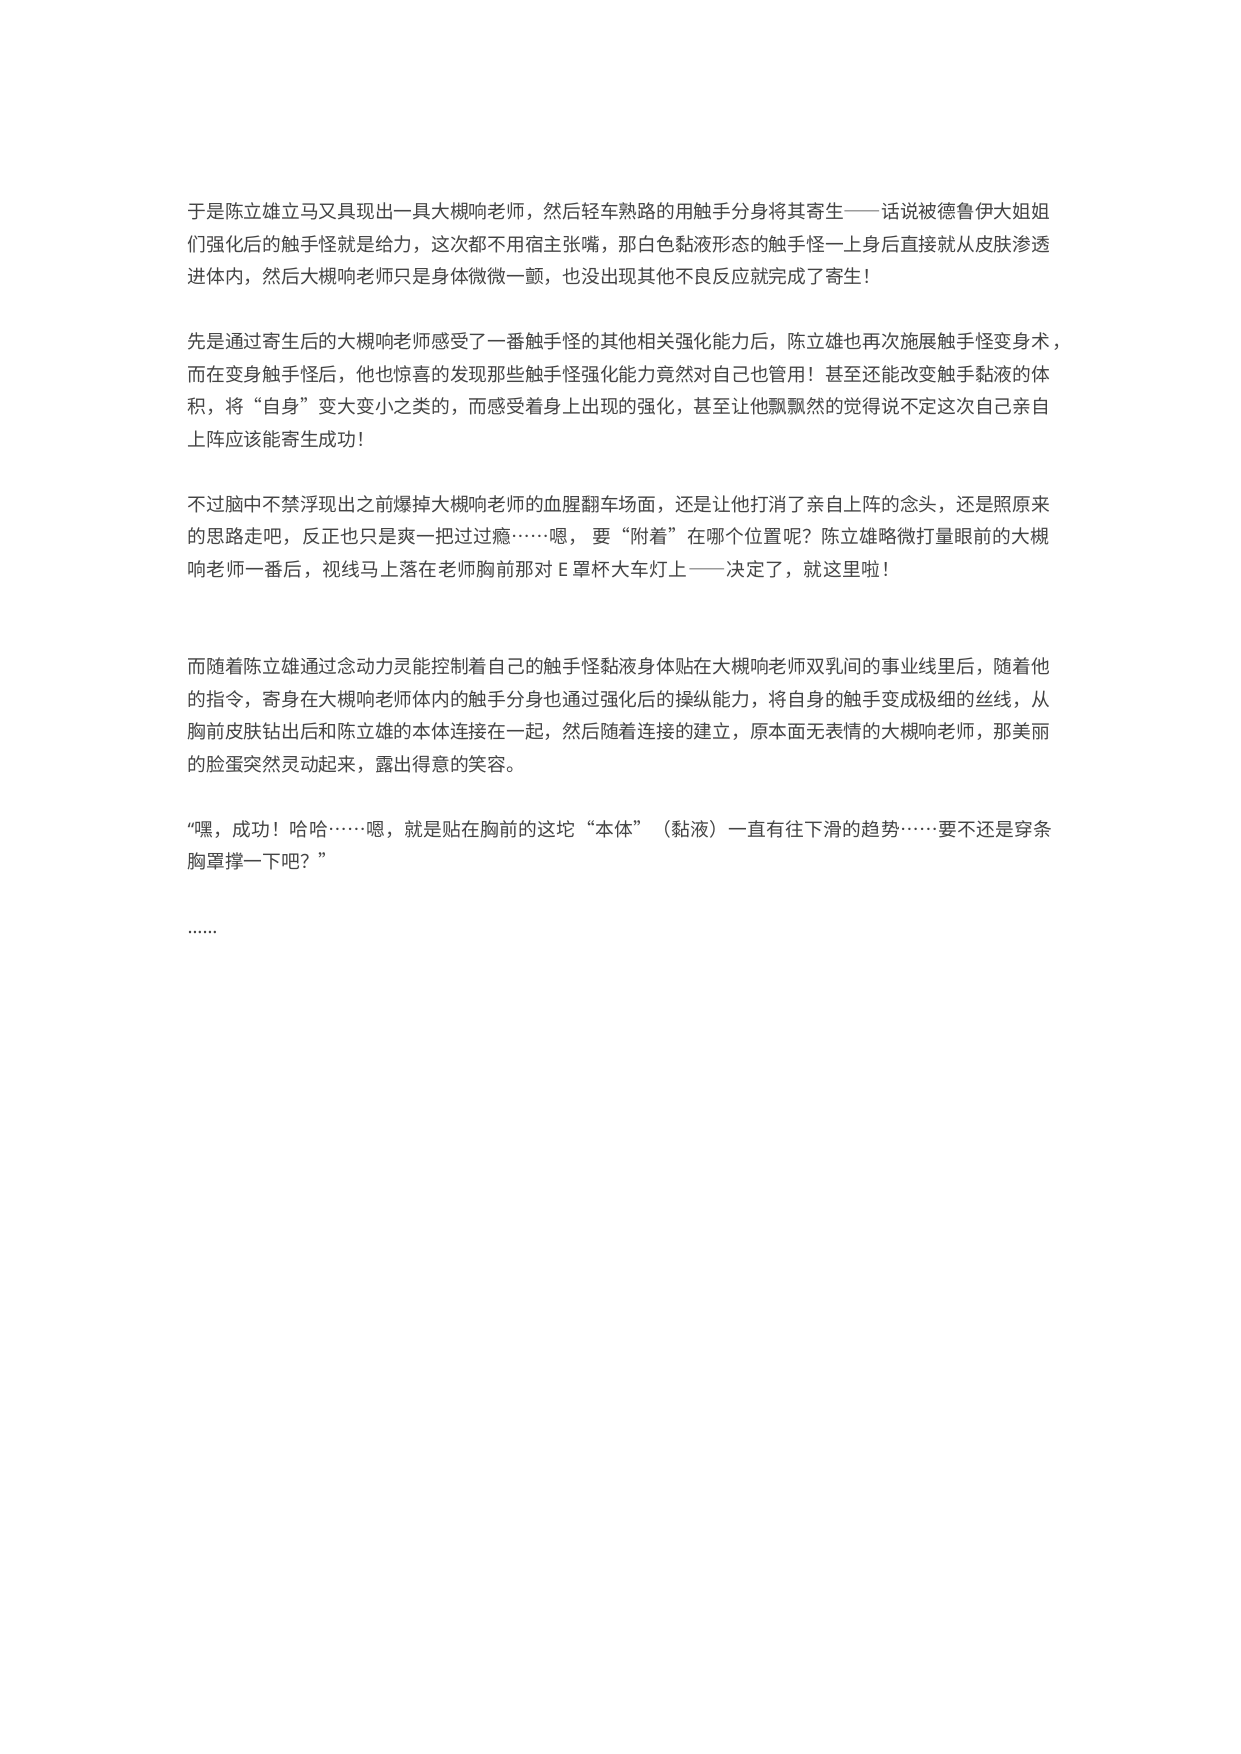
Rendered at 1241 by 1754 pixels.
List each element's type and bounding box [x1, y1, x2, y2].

text [187, 162, 1053, 942]
